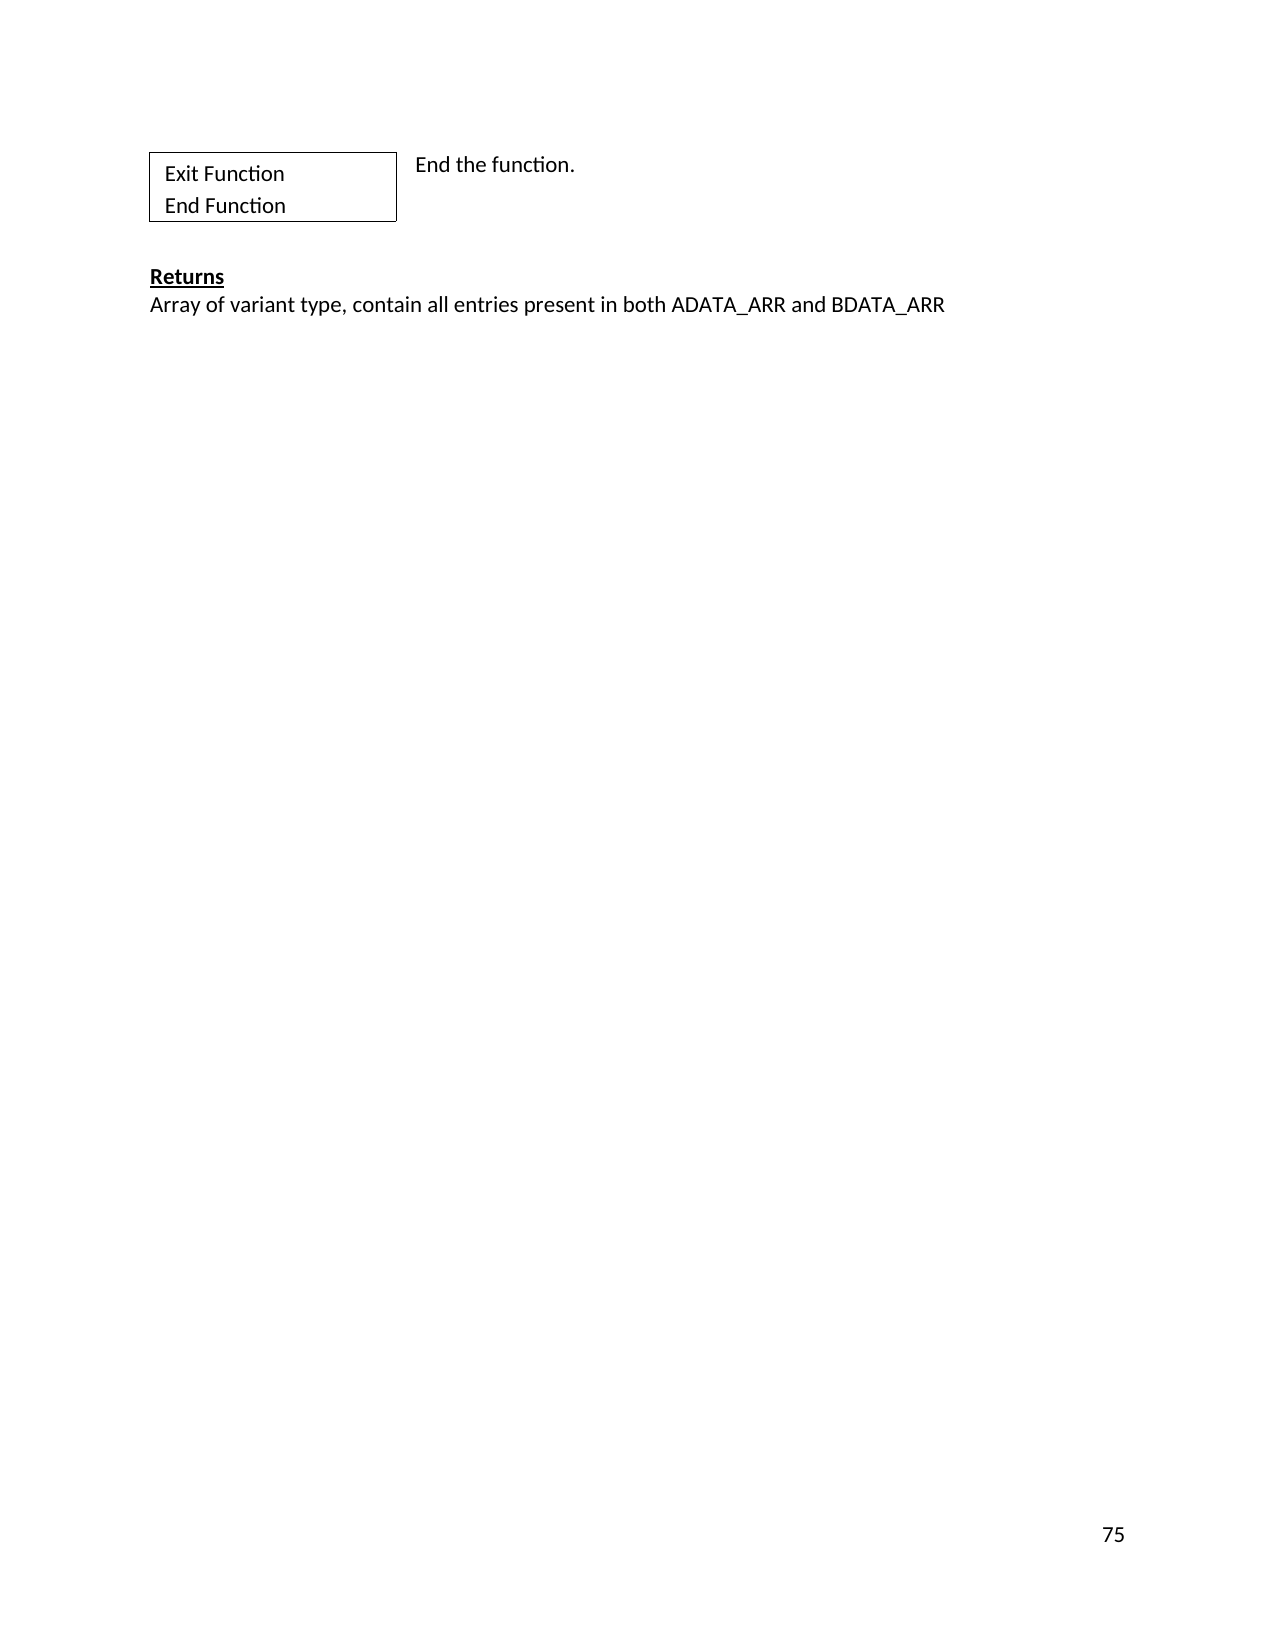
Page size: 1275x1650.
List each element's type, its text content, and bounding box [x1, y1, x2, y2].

text End the function. [150, 150, 1125, 178]
text Returns [150, 262, 1125, 290]
text Array of variant type, contain all entries present in both ADATA_ARR and BDATA_ARR [150, 290, 1125, 318]
